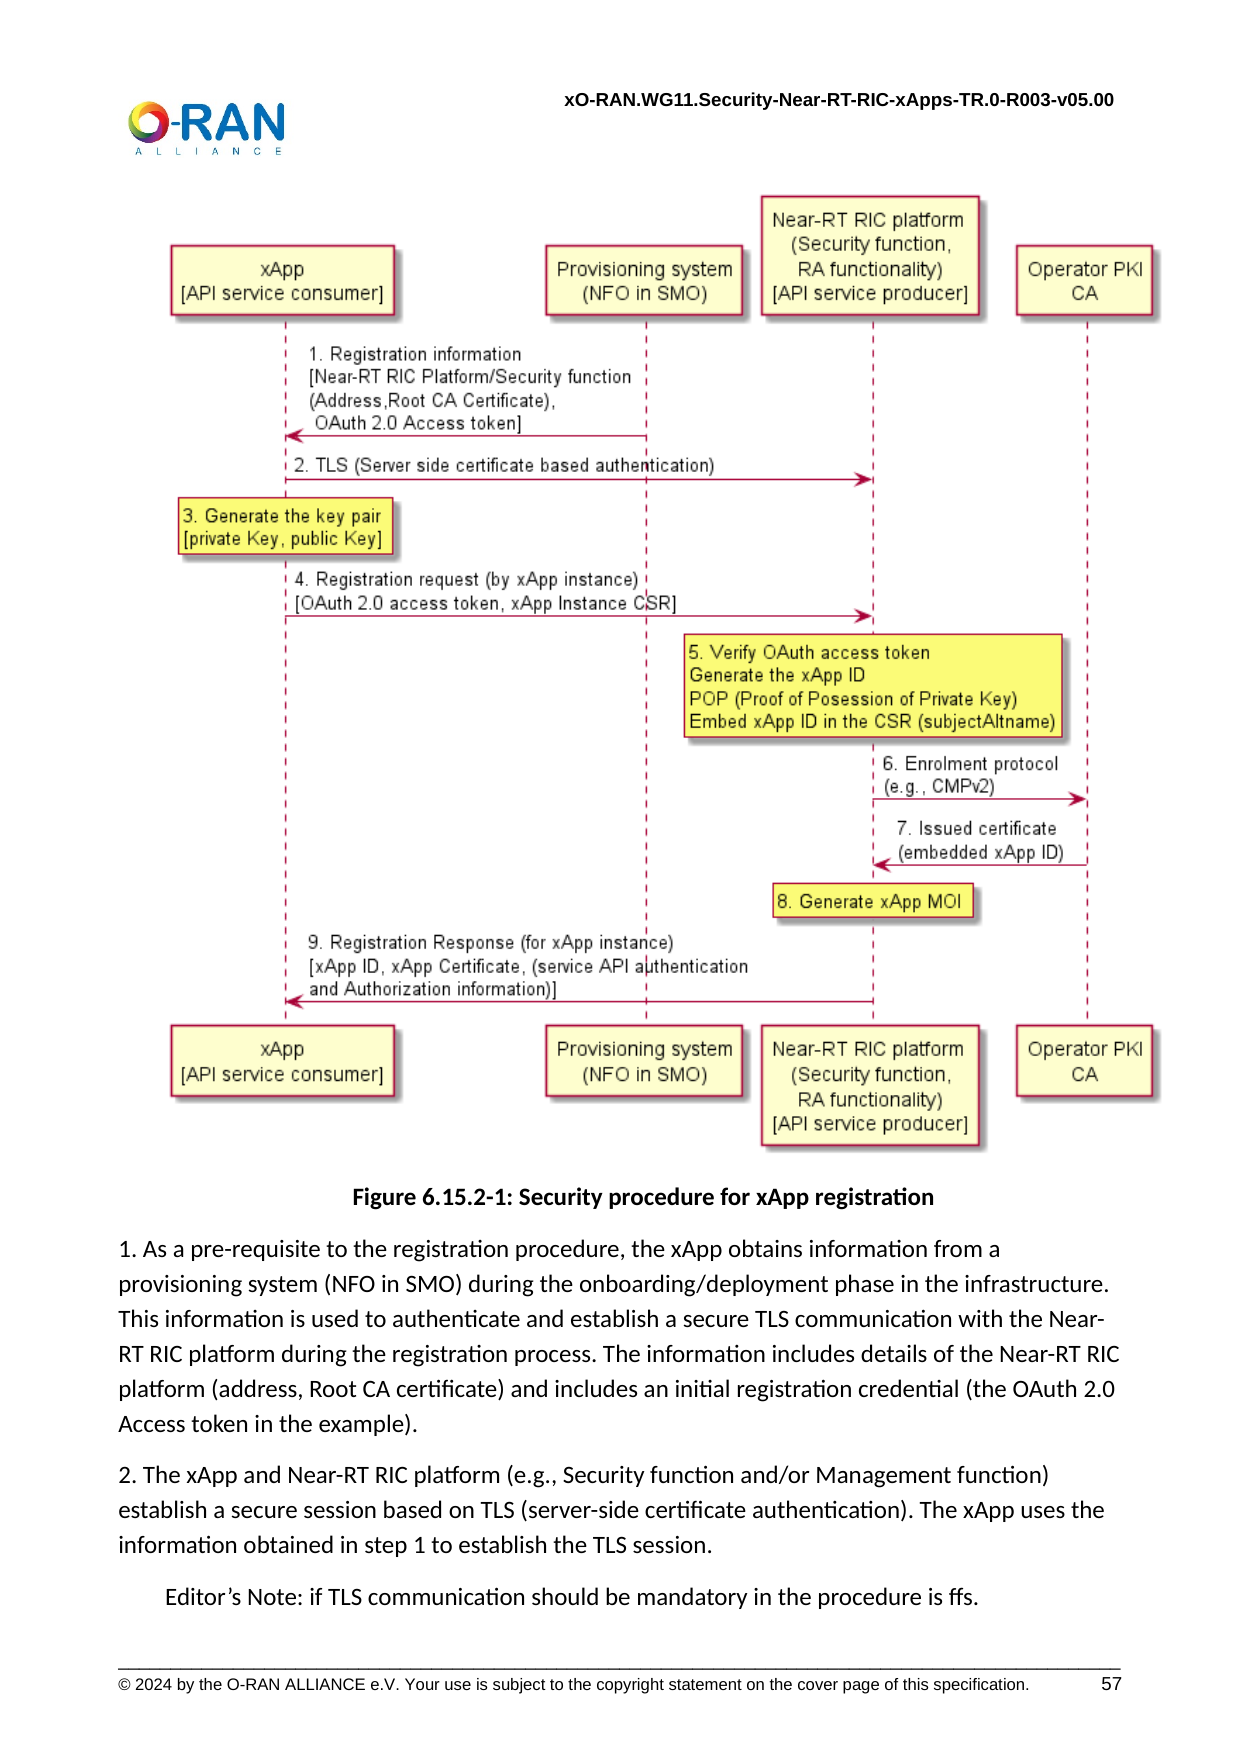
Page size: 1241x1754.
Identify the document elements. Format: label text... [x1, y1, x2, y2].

picture [165, 189, 1170, 1163]
text Editor’s Note: if TLS communication should be mandatory in the procedure is ffs. [165, 1581, 1122, 1612]
text 2. The xApp and Near-RT RIC platform (e.g., Security function and/or Management function) establish a secure session based on TLS (server-side certificate authentication). The xApp uses the information obtained in step 1 to establish the TLS session. [118, 1459, 1122, 1560]
text 1. As a pre-requisite to the registration procedure, the xApp obtains information from a provisioning system (NFO in SMO) during the onboarding/deployment phase in the infrastructure. This information is used to authenticate and establish a secure TLS communication with the Near-RT RIC platform during the registration process. The information includes details of the Near-RT RIC platform (address, Root CA certificate) and includes an initial registration credential (the OAuth 2.0 Access token in the example). [118, 1233, 1122, 1438]
picture [118, 88, 298, 166]
text Figure 6.15.2-1: Security procedure for xApp registration [165, 1181, 1122, 1212]
